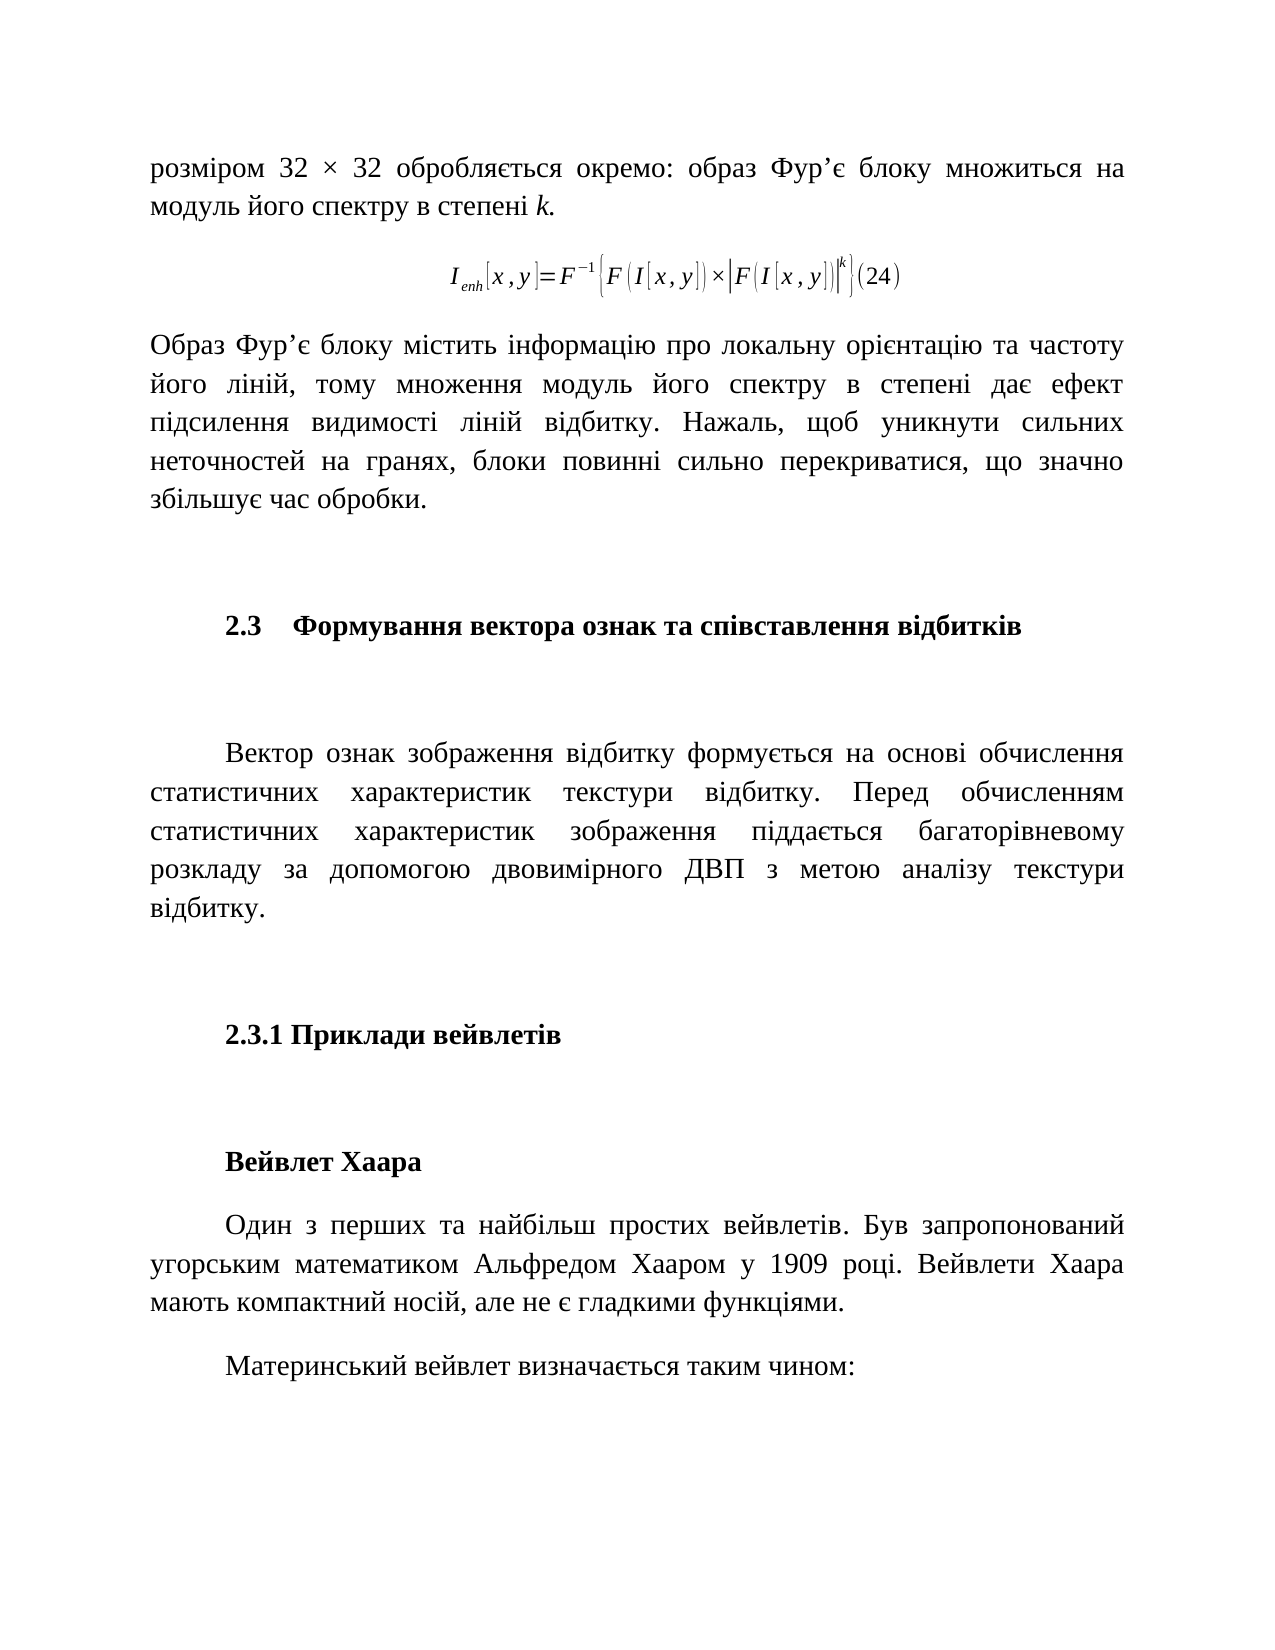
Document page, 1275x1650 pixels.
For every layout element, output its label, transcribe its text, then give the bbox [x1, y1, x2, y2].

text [150, 150, 1125, 222]
text Образ Фур’є блоку містить інформацію про локальну орієнтацію та частоту його ліній, тому множення модуль його спектру в степені дає ефект підсилення видимості ліній відбитку. Нажаль, щоб уникнути сильних неточностей на гранях, блоки повинні сильно перекриватися, що значно збільшує час обробки. [150, 327, 1125, 515]
text Вейвлет Хаара [150, 1144, 1125, 1177]
list Формування вектора ознак та співставлення відбитків [225, 608, 1125, 642]
text 2.3.1 Приклади вейвлетів [150, 1017, 1125, 1050]
text Вектор ознак зображення відбитку формується на основі обчислення статистичних характеристик текстури відбитку. Перед обчисленням статистичних характеристик зображення піддається багаторівневому розкладу за допомогою двовимірного ДВП з метою аналізу текстури відбитку. [150, 736, 1125, 923]
text Один з перших та найбільш простих вейвлетів. Був запропонований угорським математиком Альфредом Хааром у 1909 році. Вейвлети Хаара мають компактний носій, але не є гладкими функціями. [150, 1207, 1125, 1318]
text Материнський вейвлет визначається таким чином: [150, 1348, 1125, 1382]
